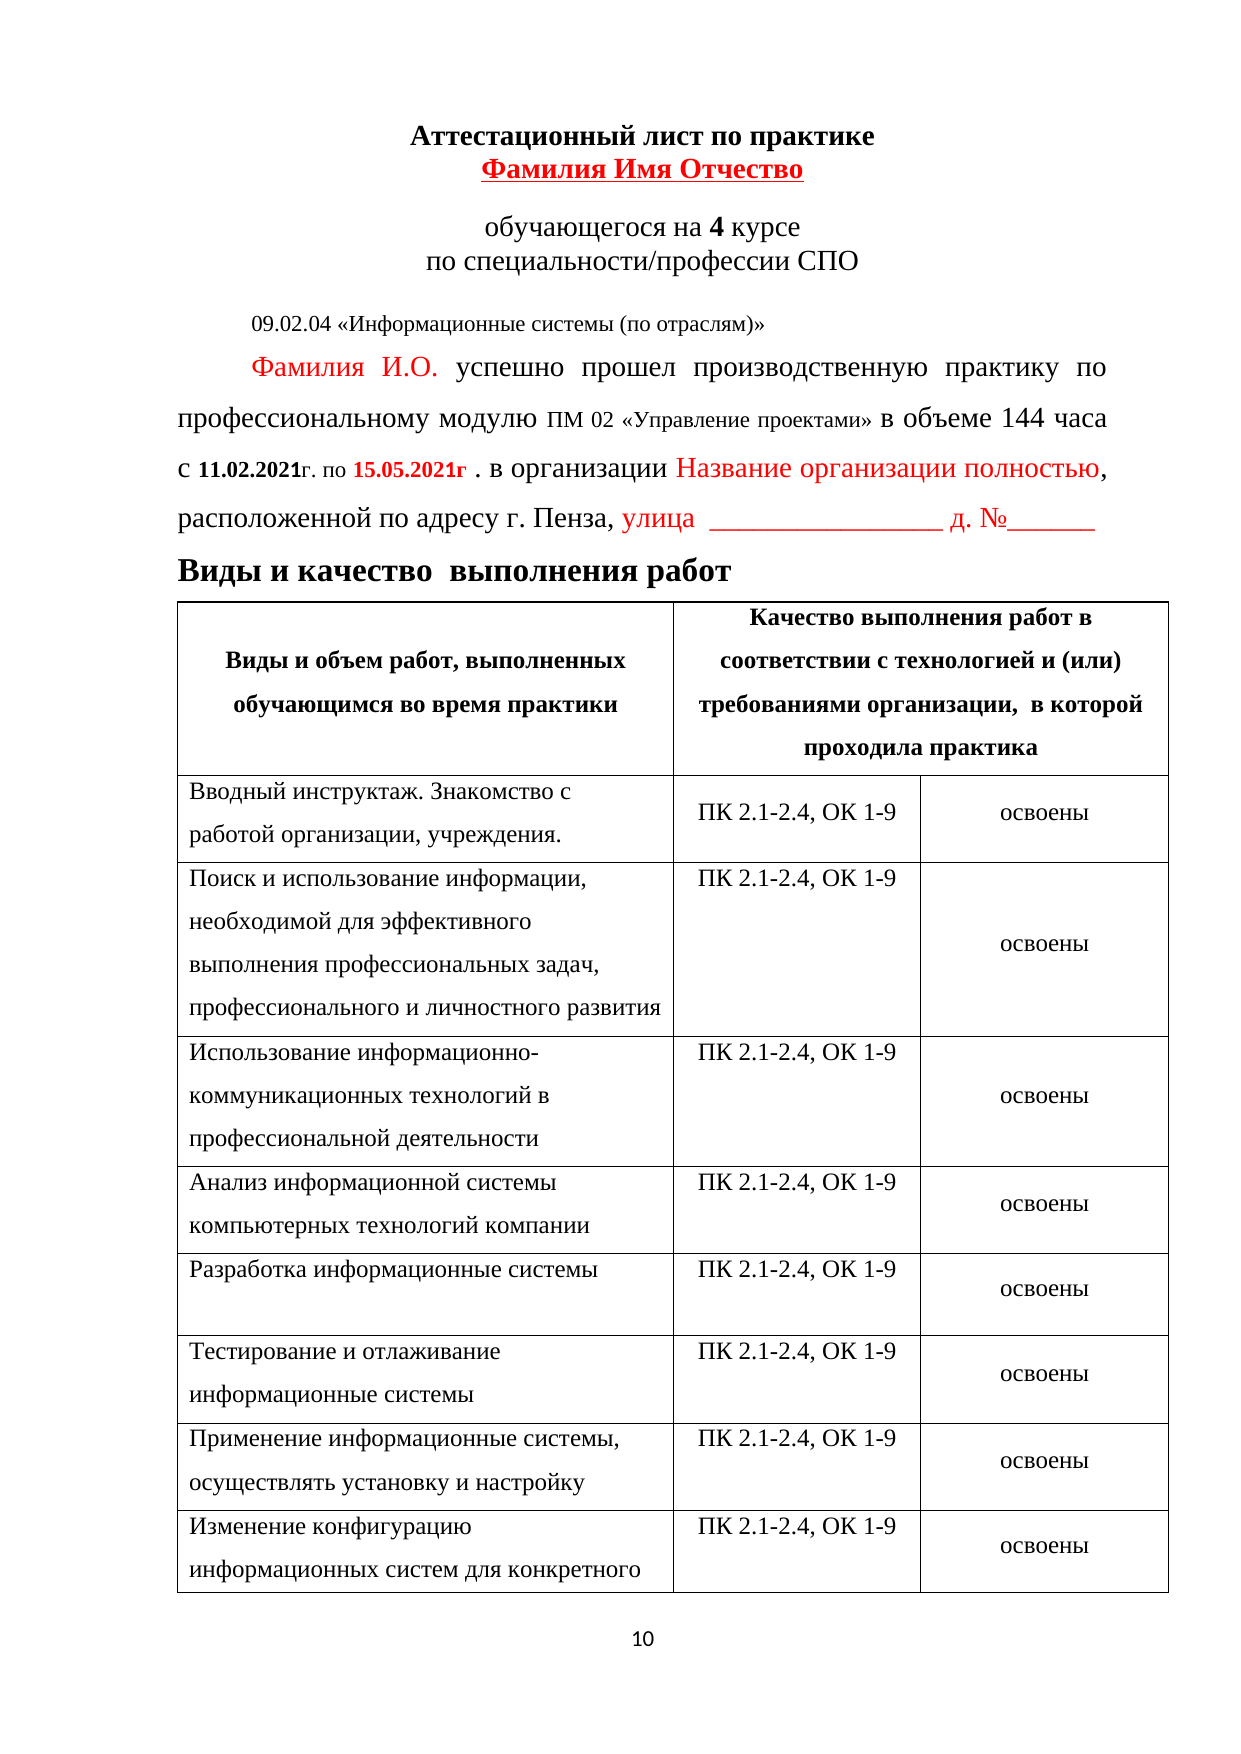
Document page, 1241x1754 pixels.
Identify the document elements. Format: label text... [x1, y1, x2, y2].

table_cell ПК 2.1-2.4, ОК 1-9 [674, 776, 920, 862]
table_cell освоены [921, 776, 1168, 862]
table_cell ПК 2.1-2.4, ОК 1-9 [674, 863, 920, 1036]
table_cell Поиск и использование информации, необходимой для эффективного выполнения профессиональных задач, профессионального и личностного развития [178, 863, 673, 1036]
table_cell Анализ информационной системы компьютерных технологий компании [178, 1167, 673, 1253]
table_cell освоены [921, 1254, 1168, 1335]
text Виды и качество выполнения работ [177, 551, 1107, 589]
text Аттестационный лист по практике [177, 118, 1107, 152]
table_cell ПК 2.1-2.4, ОК 1-9 [674, 1511, 920, 1592]
table_cell Использование информационно-коммуникационных технологий в профессиональной деятельности [178, 1037, 673, 1166]
table_cell освоены [921, 1424, 1168, 1510]
text обучающегося на 4 курсе [177, 209, 1107, 243]
text Фамилия И.О. успешно прошел производственную практику по профессиональному модулю ПМ 02 «Управление проектами» в объеме 144 часа с 11.02.2021г. по 15.05.2021г . в организации Название организации полностью, расположенной по адресу г. Пенза, улица ________________ д. №______ [177, 349, 1107, 534]
table_cell Разработка информационные системы [178, 1254, 673, 1335]
table_cell Вводный инструктаж. Знакомство с работой организации, учреждения. [178, 776, 673, 862]
table_header Виды и объем работ, выполненных обучающимся во время практики [178, 603, 673, 775]
table_cell ПК 2.1-2.4, ОК 1-9 [674, 1037, 920, 1166]
table_cell Тестирование и отлаживание информационные системы [178, 1336, 673, 1422]
text 09.02.04 «Информационные системы (по отраслям)» [177, 310, 1107, 336]
table_cell ПК 2.1-2.4, ОК 1-9 [674, 1424, 920, 1510]
table_cell освоены [921, 1037, 1168, 1166]
table_cell ПК 2.1-2.4, ОК 1-9 [674, 1254, 920, 1335]
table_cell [178, 1511, 673, 1592]
table_cell ПК 2.1-2.4, ОК 1-9 [674, 1336, 920, 1422]
text по специальности/профессии СПО [177, 243, 1107, 276]
table_cell освоены [921, 863, 1168, 1036]
table_cell освоены [921, 1511, 1168, 1592]
table_header Качество выполнения работ в соответствии с технологией и (или) требованиями организации, в которой проходила практика [674, 603, 1168, 775]
table_cell Применение информационные системы, осуществлять установку и настройку [178, 1424, 673, 1510]
table_cell освоены [921, 1167, 1168, 1253]
table_cell освоены [921, 1336, 1168, 1422]
table_cell ПК 2.1-2.4, ОК 1-9 [674, 1167, 920, 1253]
text Фамилия Имя Отчество [177, 152, 1107, 185]
